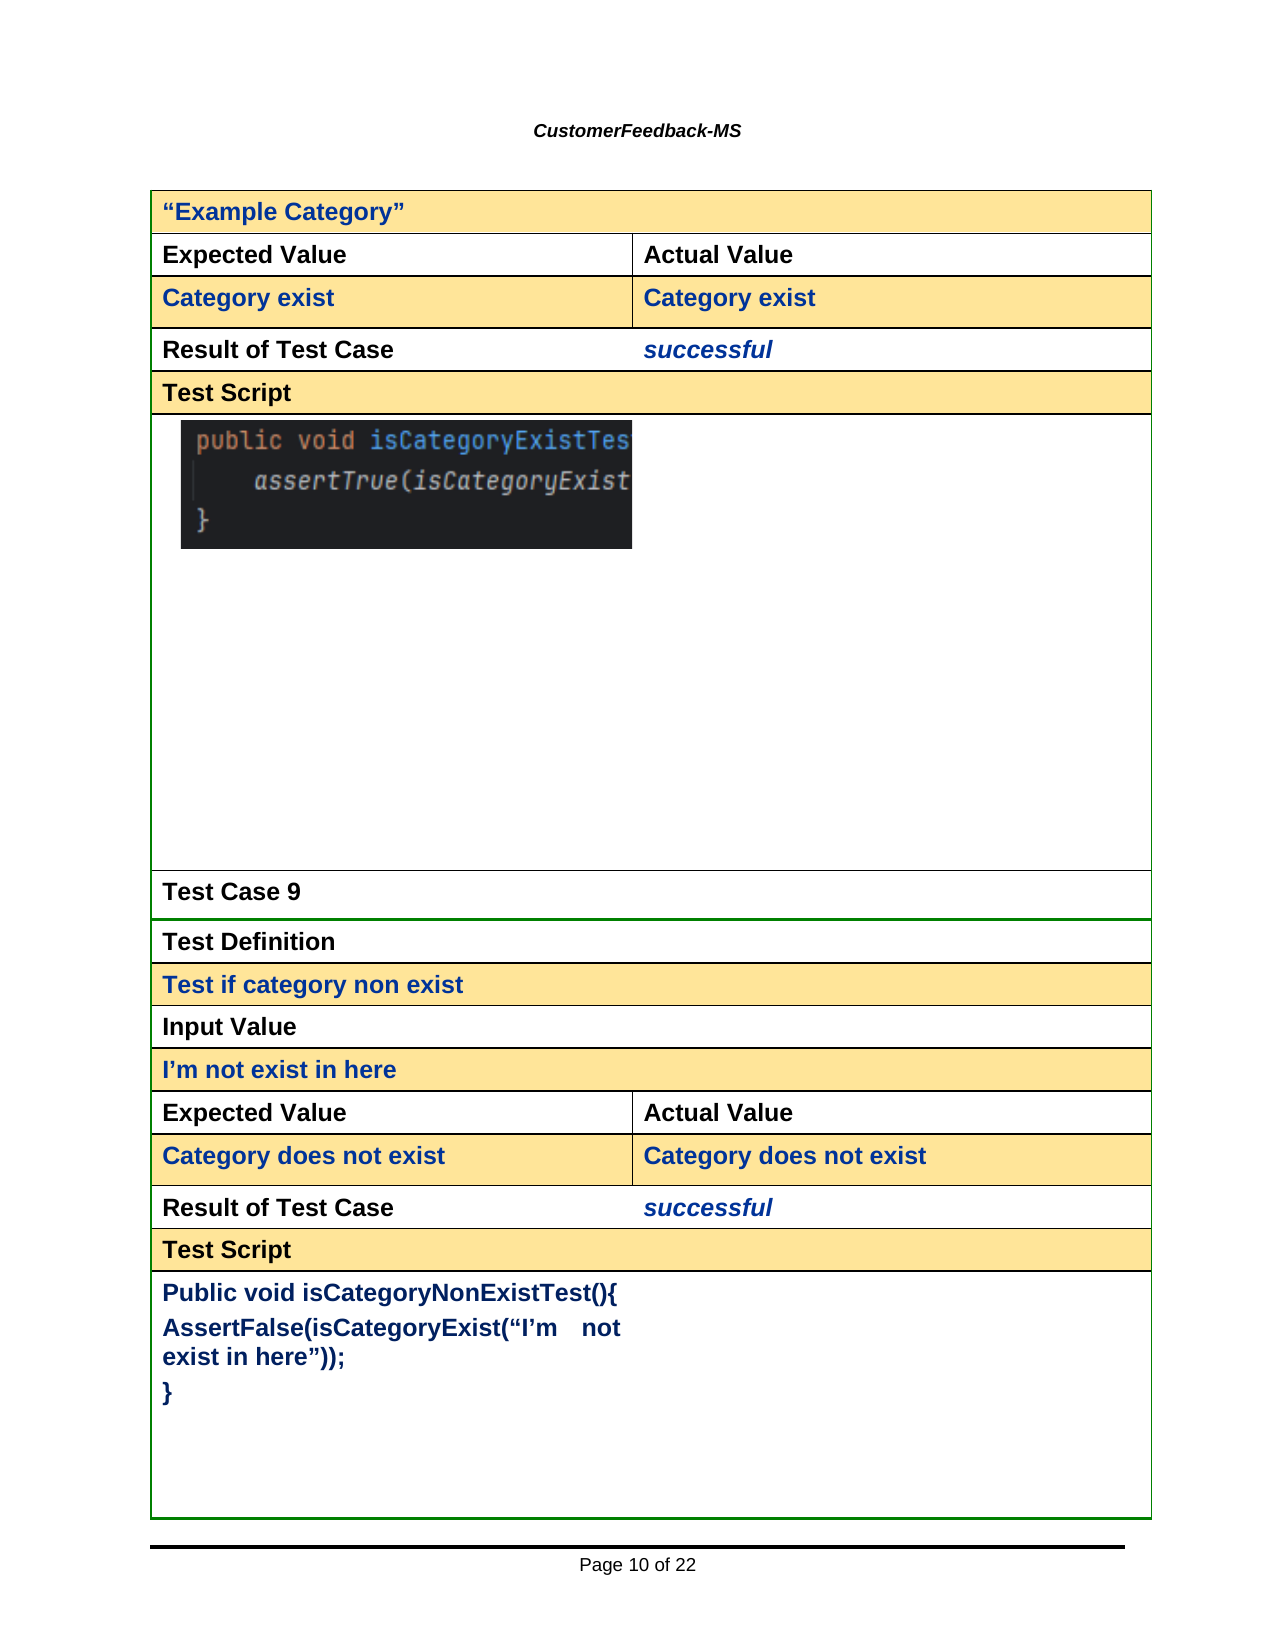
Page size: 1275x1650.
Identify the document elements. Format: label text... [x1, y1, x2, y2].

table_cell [152, 1272, 632, 1517]
table_cell successful [632, 1186, 1151, 1228]
table_cell Actual Value [633, 234, 1151, 275]
table_cell Category does not exist [633, 1135, 1151, 1185]
table_cell [632, 1272, 1151, 1517]
table_cell Expected Value [152, 234, 632, 275]
table_cell Result of Test Case [152, 329, 632, 370]
table_cell Result of Test Case [152, 1186, 632, 1228]
table_cell Test Definition [152, 921, 1151, 962]
table_cell Category does not exist [152, 1135, 632, 1185]
table_cell [152, 415, 632, 869]
table_cell Test Script [152, 1229, 632, 1270]
table_cell “Example Category” [152, 191, 1151, 232]
table_cell [632, 372, 1151, 413]
table_cell Test Script [152, 372, 632, 413]
table_cell I’m not exist in here [152, 1049, 1151, 1090]
table_cell [632, 415, 1151, 869]
table_cell Test if category non exist [152, 964, 1151, 1005]
table_cell successful [632, 329, 1151, 370]
table_cell Input Value [152, 1006, 1151, 1047]
table_cell [632, 1229, 1151, 1270]
table_cell Category exist [152, 277, 632, 327]
table_cell Category exist [633, 277, 1151, 327]
table_cell Expected Value [152, 1092, 632, 1133]
table_cell Test Case 9 [152, 871, 1151, 918]
table_cell Actual Value [633, 1092, 1151, 1133]
